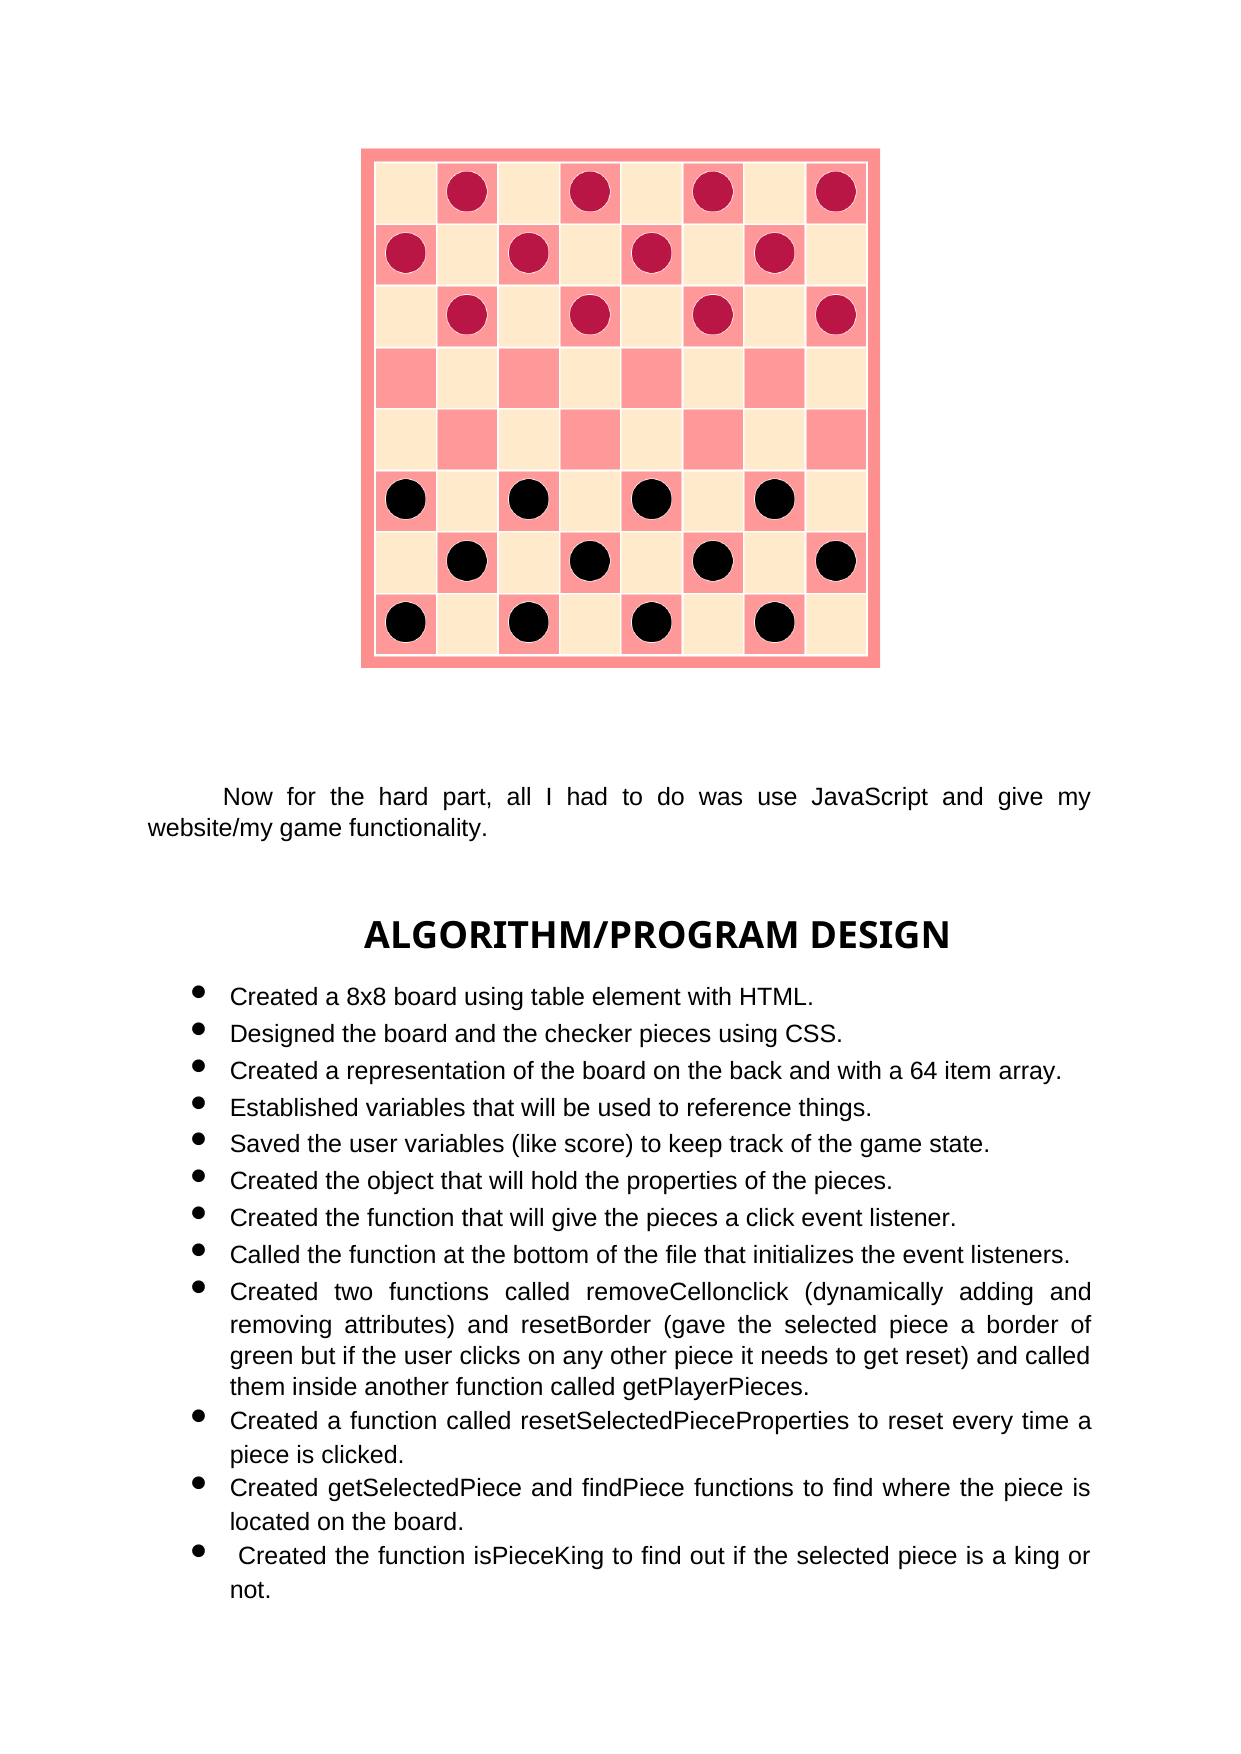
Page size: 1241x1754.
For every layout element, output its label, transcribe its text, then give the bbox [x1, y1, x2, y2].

list Designed the board and the checker pieces using CSS. [192, 1017, 1093, 1051]
list Created the function isPieceKing to find out if the selected piece is a king or not. [192, 1538, 1093, 1603]
list Created a function called resetSelectedPieceProperties to reset every time a piece is clicked. [192, 1403, 1093, 1468]
picture [360, 147, 881, 668]
list Created getSelectedPiece and findPiece functions to find where the piece is located on the board. [192, 1471, 1093, 1536]
text ALGORITHM/PROGRAM DESIGN [148, 908, 1093, 959]
list Created the function that will give the pieces a click event listener. [192, 1200, 1093, 1234]
list Created the object that will hold the properties of the pieces. [192, 1164, 1093, 1198]
text Now for the hard part, all I had to do was use JavaScript and give my website/my game functionality. [148, 782, 1093, 841]
list Established variables that will be used to reference things. [192, 1090, 1093, 1124]
list Created two functions called removeCellonclick (dynamically adding and removing attributes) and resetBorder (gave the selected piece a border of green but if the user clicks on any other piece it needs to get reset) and called them inside another function called getPlayerPieces. [192, 1274, 1093, 1401]
list Created a 8x8 board using table element with HTML. [192, 980, 1093, 1014]
list Called the function at the bottom of the file that initializes the event listeners. [192, 1237, 1093, 1271]
list Created a representation of the board on the back and with a 64 item array. [192, 1053, 1093, 1087]
list Saved the user variables (like score) to keep track of the game state. [192, 1127, 1093, 1161]
